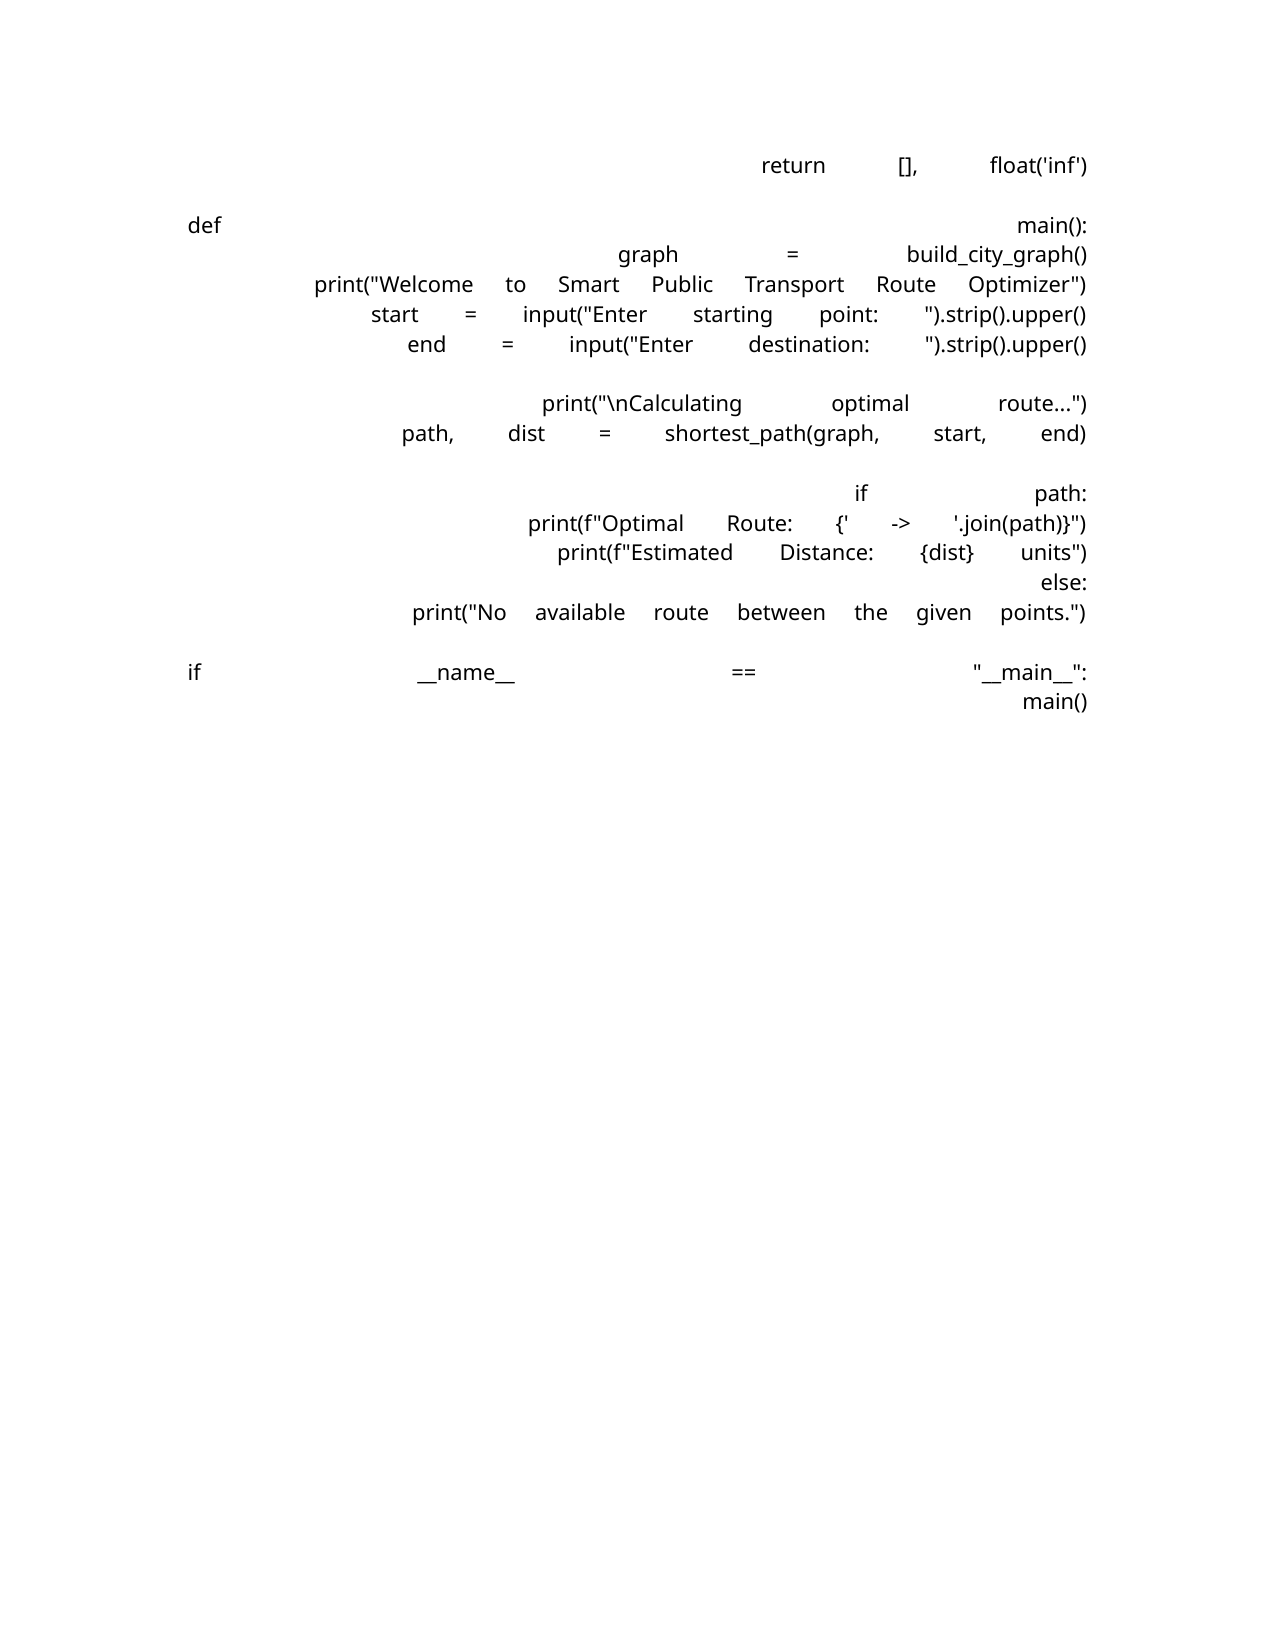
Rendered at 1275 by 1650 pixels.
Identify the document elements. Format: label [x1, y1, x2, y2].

text [187, 150, 1087, 746]
